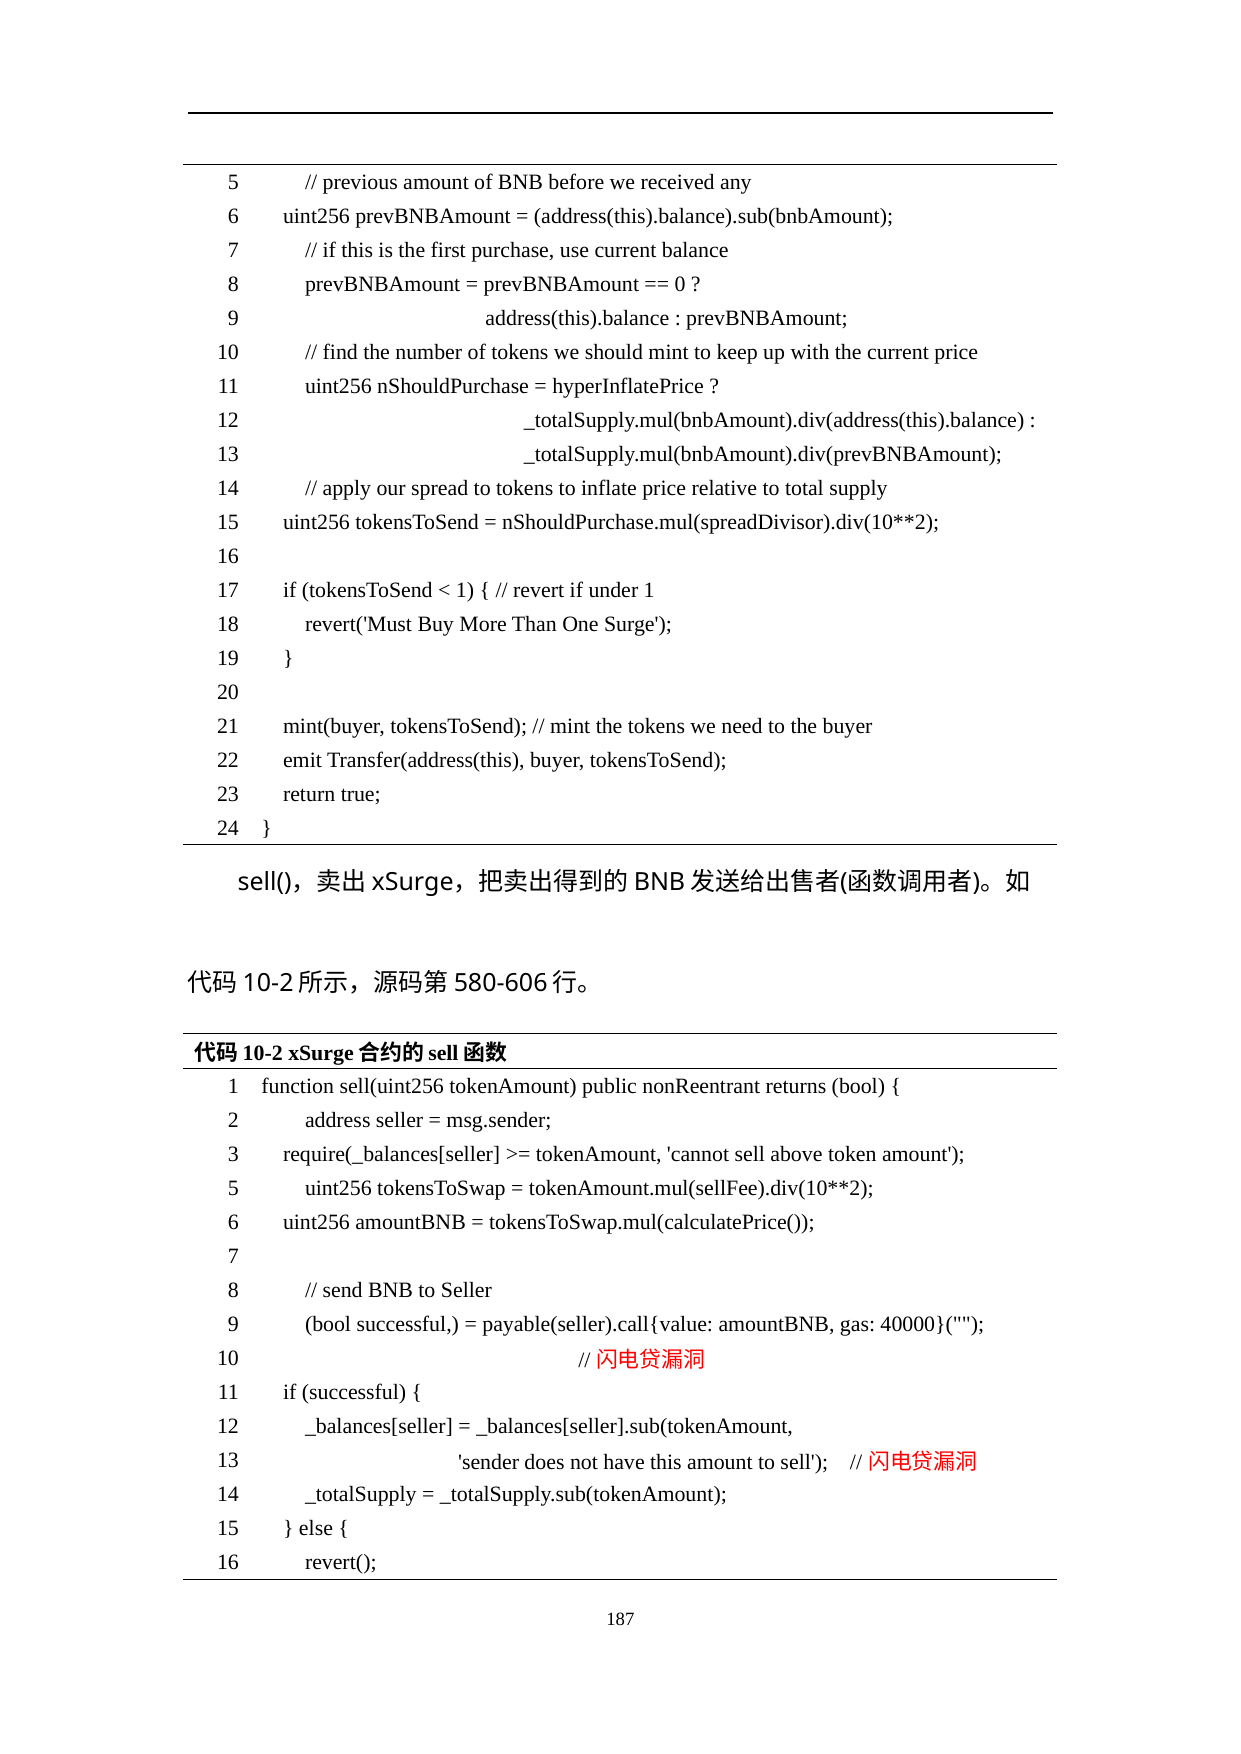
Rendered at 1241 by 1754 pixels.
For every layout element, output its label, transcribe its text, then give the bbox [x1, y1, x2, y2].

text sell()，卖出xSurge，把卖出得到的BNB发送给出售者(函数调用者)。如代码10-2所示，源码第580-606行。 [187, 845, 1053, 1015]
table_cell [183, 1069, 250, 1578]
table_header 代码10-2 xSurge合约的sell函数 [183, 1034, 1057, 1068]
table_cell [250, 1069, 1057, 1578]
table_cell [183, 165, 250, 844]
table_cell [250, 165, 1057, 844]
